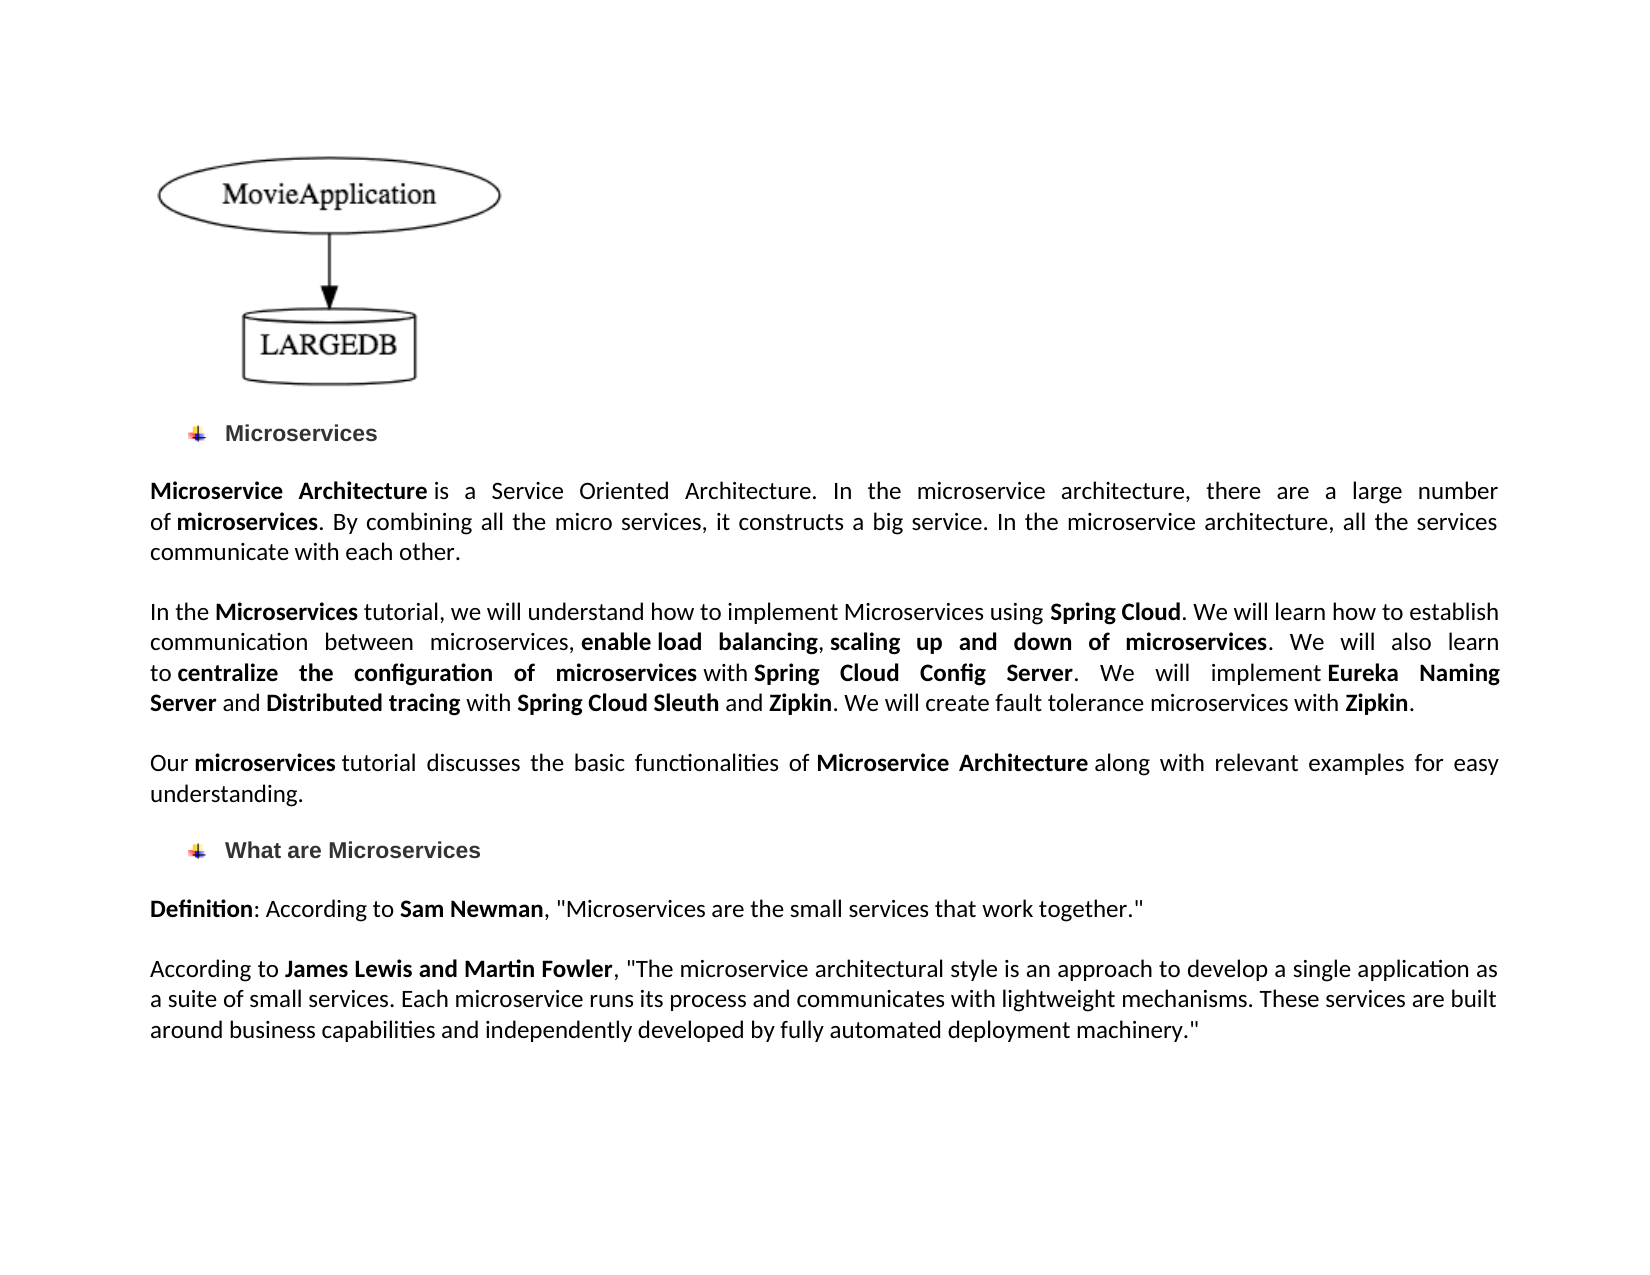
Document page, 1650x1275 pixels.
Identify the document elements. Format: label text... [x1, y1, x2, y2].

list What are Microservices [187, 837, 1500, 864]
text According to James Lewis and Martin Fowler, "The microservice architectural style is an approach to develop a single application as a suite of small services. Each microservice runs its process and communicates with lightweight mechanisms. These services are built around business capabilities and independently developed by fully automated deployment machinery." [150, 953, 1500, 1044]
text Our microservices tutorial discusses the basic functionalities of Microservice Architecture along with relevant examples for easy understanding. [150, 747, 1500, 808]
text Definition: According to Sam Newman, "Microservices are the small services that work together." [150, 893, 1500, 923]
picture [188, 424, 206, 442]
text In the Microservices tutorial, we will understand how to implement Microservices using Spring Cloud. We will learn how to establish communication between microservices, enable load balancing, scaling up and down of microservices. We will also learn to centralize the configuration of microservices with Spring Cloud Config Server. We will implement Eureka Naming Server and Distributed tracing with Spring Cloud Sleuth and Zipkin. We will create fault tolerance microservices with Zipkin. [150, 596, 1500, 718]
picture [188, 842, 206, 859]
list Microservices [187, 420, 1500, 446]
picture [150, 150, 508, 391]
text Microservice Architecture is a Service Oriented Architecture. In the microservice architecture, there are a large number of microservices. By combining all the micro services, it constructs a big service. In the microservice architecture, all the services communicate with each other. [150, 475, 1500, 567]
